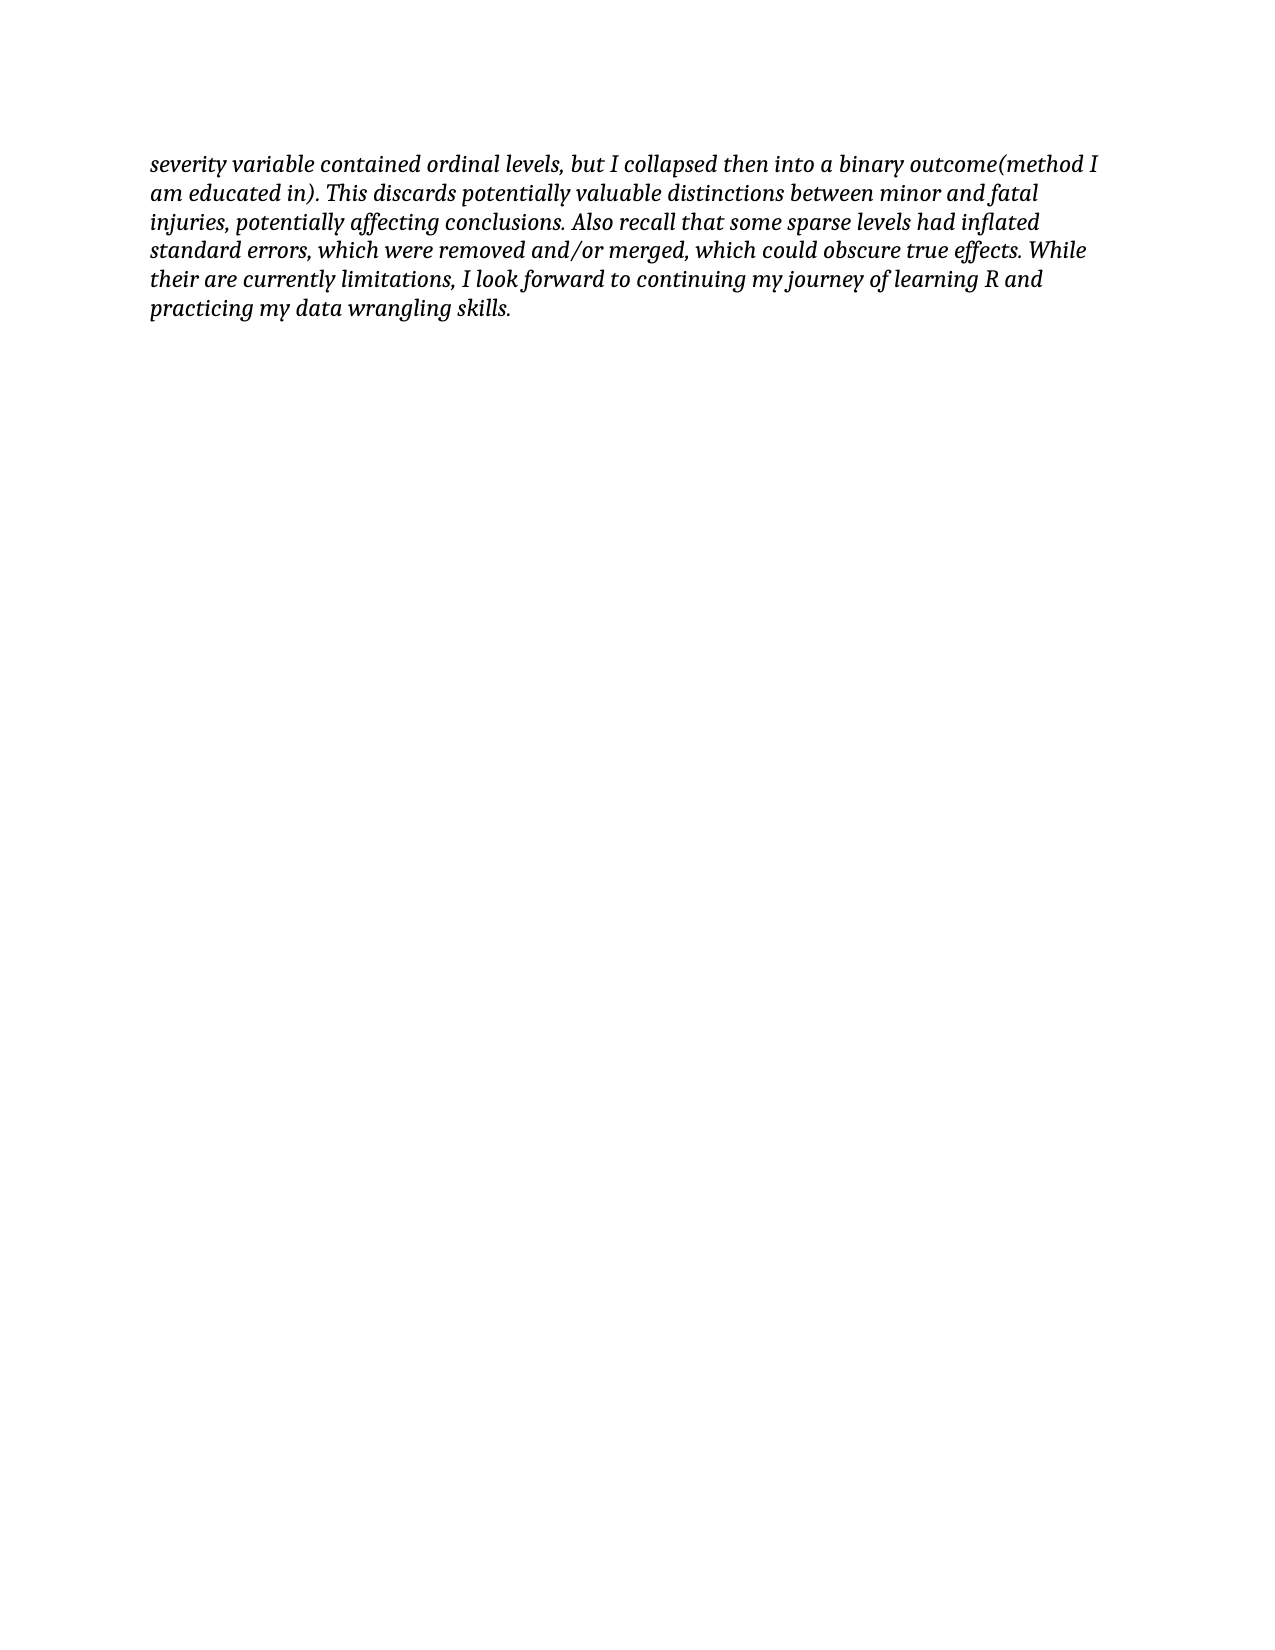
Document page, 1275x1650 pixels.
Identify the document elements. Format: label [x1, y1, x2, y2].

text [150, 150, 1125, 322]
